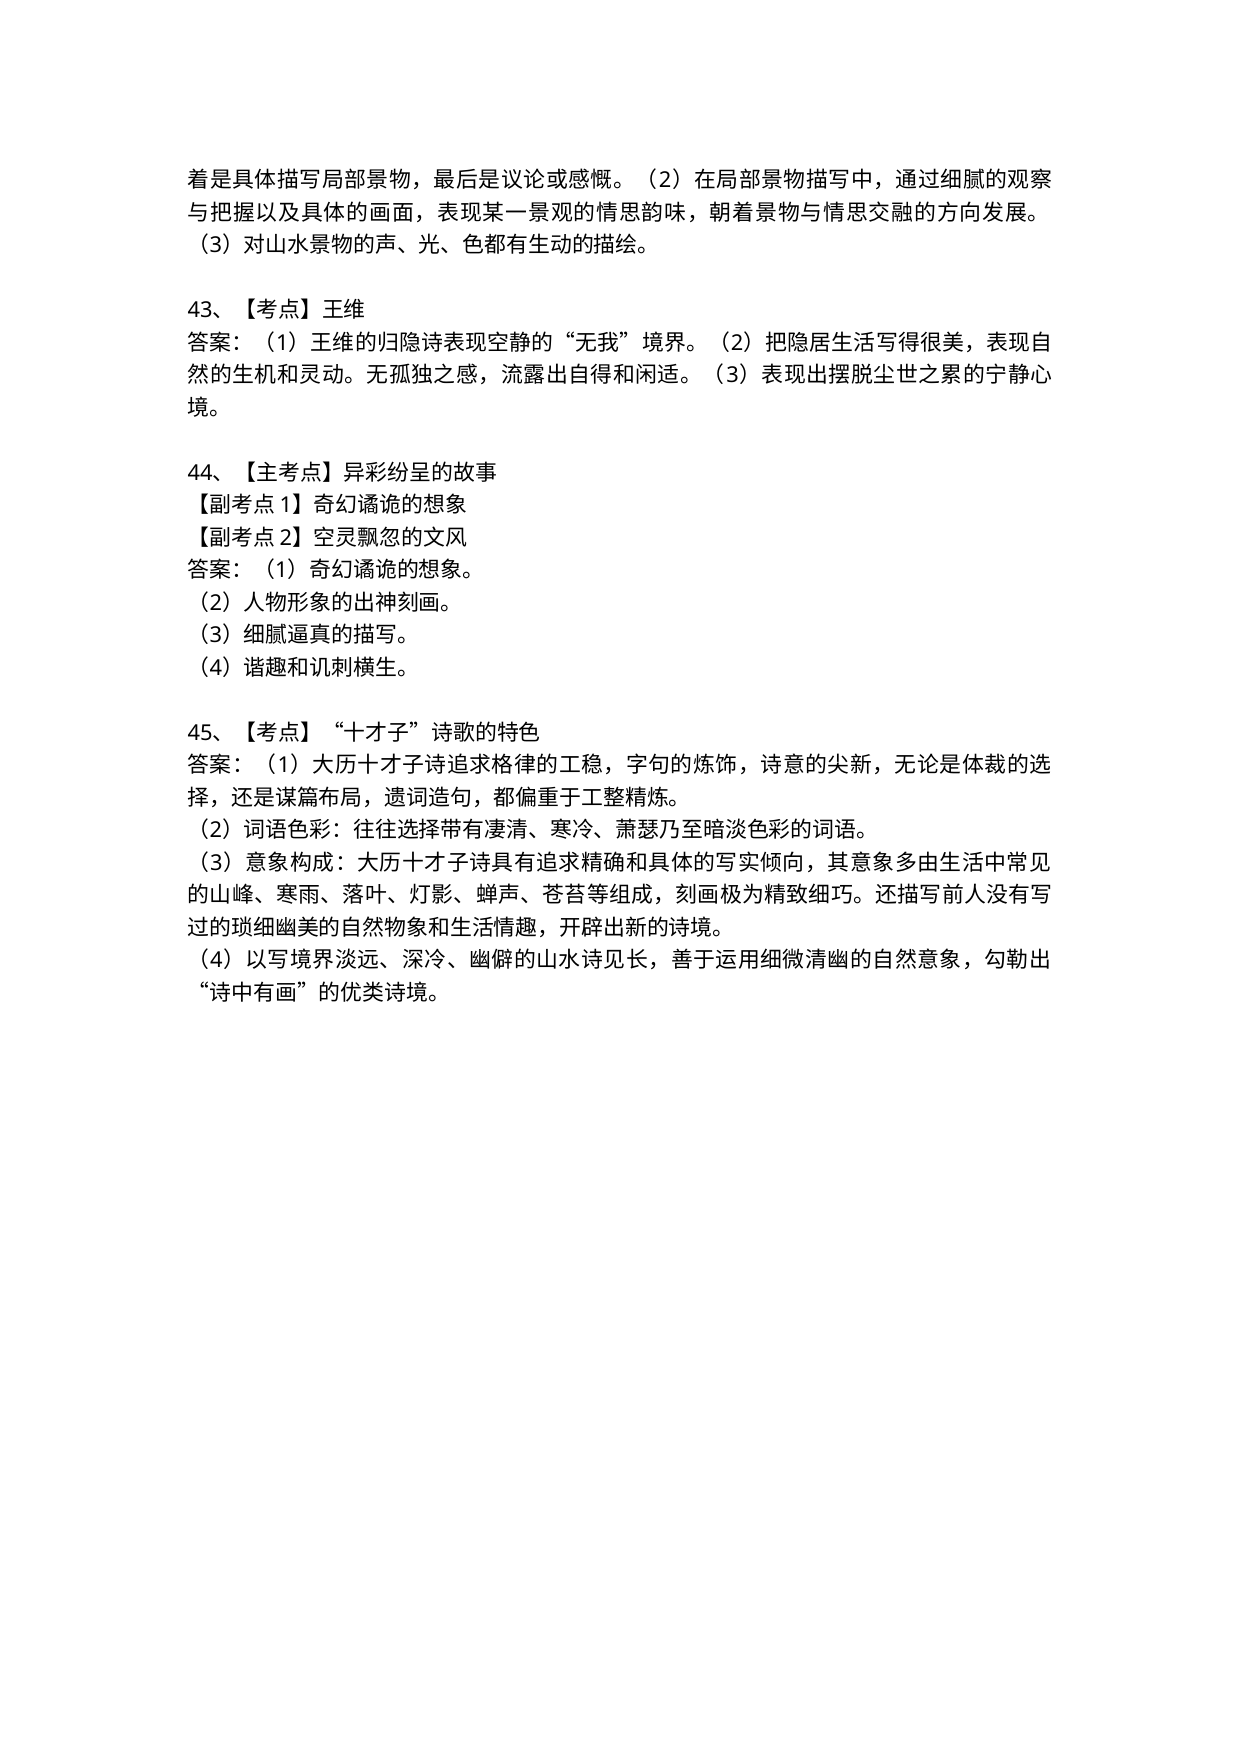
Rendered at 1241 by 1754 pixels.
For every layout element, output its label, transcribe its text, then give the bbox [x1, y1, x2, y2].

text 答案：（1）大历十才子诗追求格律的工稳，字句的炼饰，诗意的尖新，无论是体裁的选择，还是谋篇布局，遗词造句，都偏重于工整精炼。 [187, 747, 1053, 812]
text （2）词语色彩：往往选择带有凄清、寒冷、萧瑟乃至暗淡色彩的词语。 [187, 812, 1053, 844]
text （3）细腻逼真的描写。 [187, 617, 1053, 649]
text （3）意象构成：大历十才子诗具有追求精确和具体的写实倾向，其意象多由生活中常见的山峰、寒雨、落叶、灯影、蝉声、苍苔等组成，刻画极为精致细巧。还描写前人没有写过的琐细幽美的自然物象和生活情趣，开辟出新的诗境。 [187, 844, 1053, 942]
text （4）谐趣和讥刺横生。 [187, 649, 1053, 682]
text 答案：（1）奇幻谲诡的想象。 [187, 552, 1053, 584]
text （4）以写境界淡远、深冷、幽僻的山水诗见长，善于运用细微清幽的自然意象，勾勒出“诗中有画”的优类诗境。 [187, 942, 1053, 1007]
text 45、【考点】“十才子”诗歌的特色 [187, 714, 1053, 747]
text 43、【考点】王维 [187, 292, 1053, 324]
text 【副考点2】空灵飘忽的文风 [187, 519, 1053, 552]
text 【副考点1】奇幻谲诡的想象 [187, 487, 1053, 519]
text 44、【主考点】异彩纷呈的故事 [187, 454, 1053, 487]
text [187, 162, 1053, 259]
text （2）人物形象的出神刻画。 [187, 584, 1053, 617]
text 答案：（1）王维的归隐诗表现空静的“无我”境界。（2）把隐居生活写得很美，表现自然的生机和灵动。无孤独之感，流露出自得和闲适。（3）表现出摆脱尘世之累的宁静心境。 [187, 324, 1053, 422]
